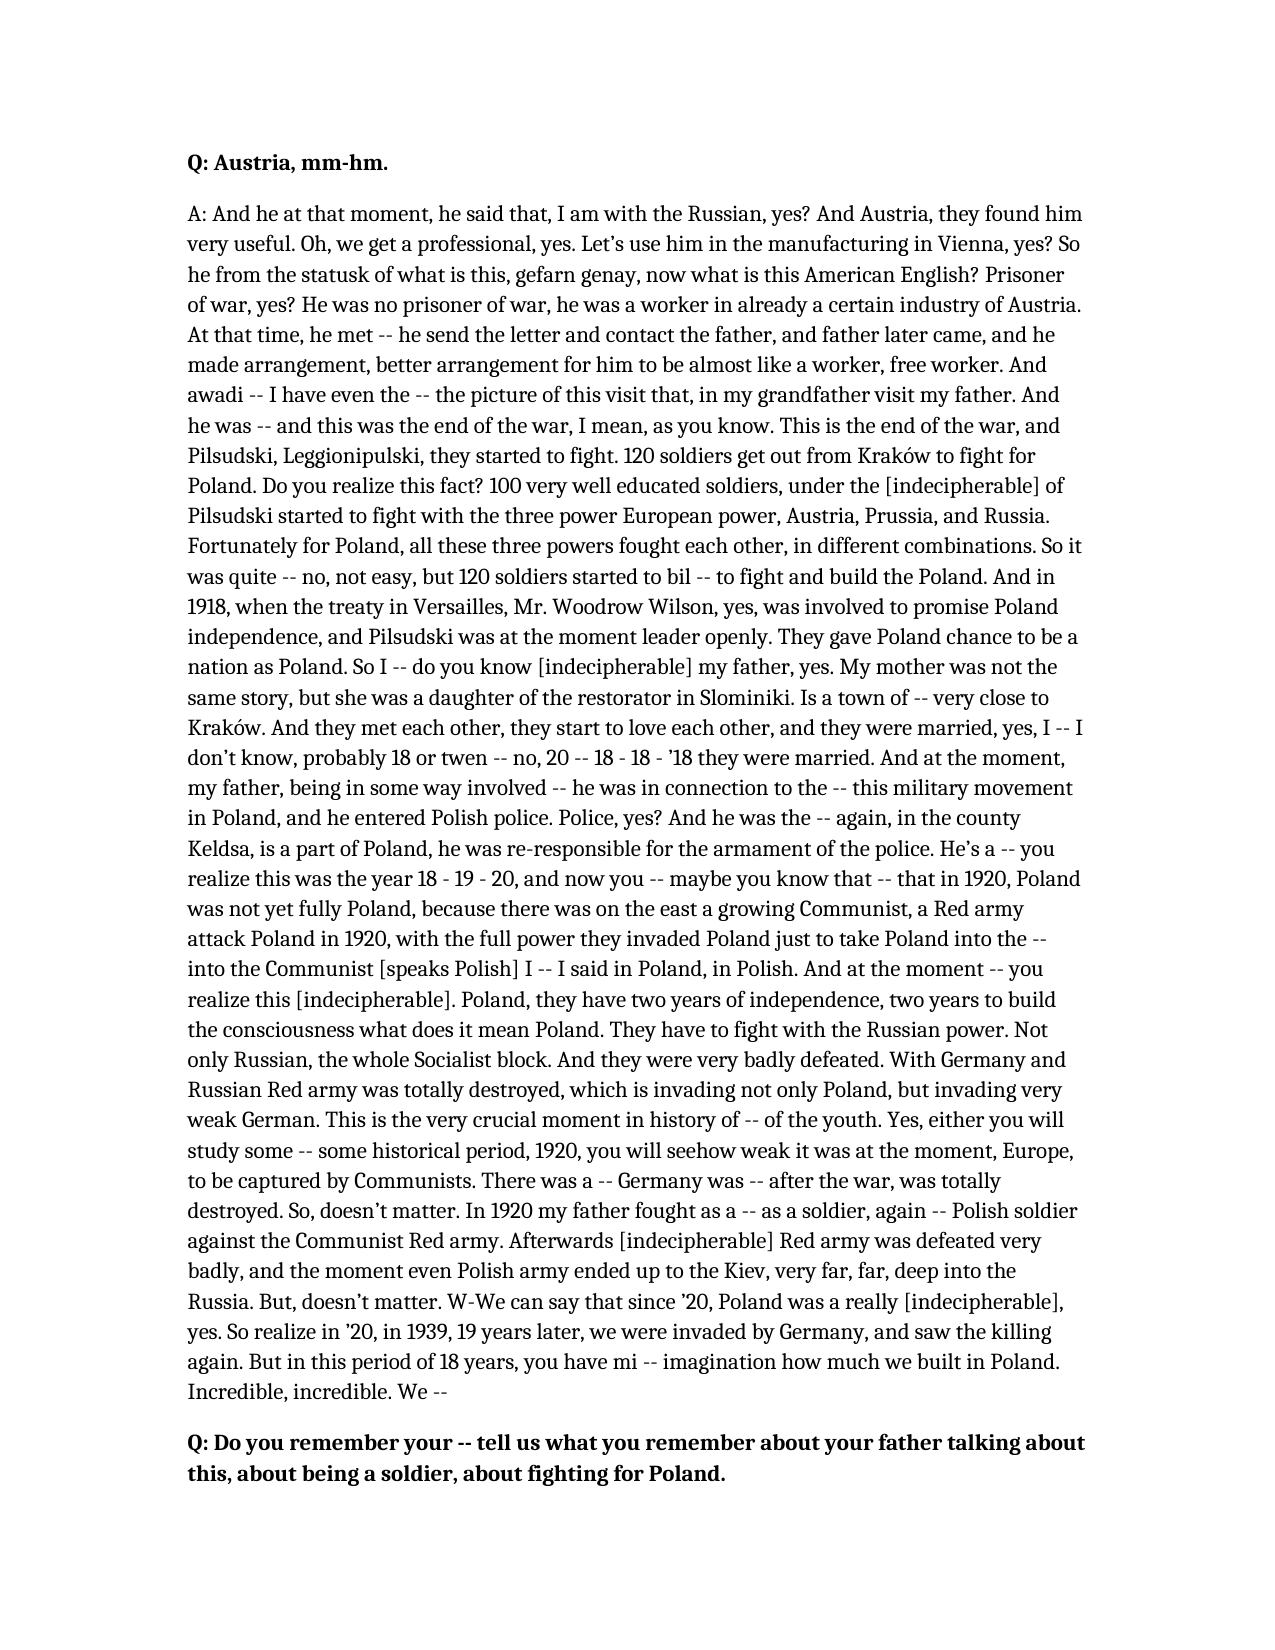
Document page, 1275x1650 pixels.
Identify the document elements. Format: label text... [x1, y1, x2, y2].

text Q: Do you remember your -- tell us what you remember about your father talking about this, about being a soldier, about fighting for Poland. [187, 1430, 1087, 1487]
text Q: Austria, mm-hm. [187, 150, 1087, 176]
text A: And he at that moment, he said that, I am with the Russian, yes? And Austria, they found him very useful. Oh, we get a professional, yes. Let’s use him in the manufacturing in Vienna, yes? So he from the statusk of what is this, gefarn genay, now what is this American English? Prisoner of war, yes? He was no prisoner of war, he was a worker in already a certain industry of Austria. At that time, he met -- he send the letter and contact the father, and father later came, and he made arrangement, better arrangement for him to be almost like a worker, free worker. And awadi -- I have even the -- the picture of this visit that, in my grandfather visit my father. And he was -- and this was the end of the war, I mean, as you know. This is the end of the war, and Pilsudski, Leggionipulski, they started to fight. 120 soldiers get out from Kraków to fight for Poland. Do you realize this fact? 100 very well educated soldiers, under the [indecipherable] of Pilsudski started to fight with the three power European power, Austria, Prussia, and Russia. Fortunately for Poland, all these three powers fought each other, in different combinations. So it was quite -- no, not easy, but 120 soldiers started to bil -- to fight and build the Poland. And in 1918, when the treaty in Versailles, Mr. Woodrow Wilson, yes, was involved to promise Poland independence, and Pilsudski was at the moment leader openly. They gave Poland chance to be a nation as Poland. So I -- do you know [indecipherable] my father, yes. My mother was not the same story, but she was a daughter of the restorator in Slominiki. Is a town of -- very close to Kraków. And they met each other, they start to love each other, and they were married, yes, I -- I don’t know, probably 18 or twen -- no, 20 -- 18 - 18 - ’18 they were married. And at the moment, my father, being in some way involved -- he was in connection to the -- this military movement in Poland, and he entered Polish police. Police, yes? And he was the -- again, in the county Keldsa, is a part of Poland, he was re-responsible for the armament of the police. He’s a -- you realize this was the year 18 - 19 - 20, and now you -- maybe you know that -- that in 1920, Poland was not yet fully Poland, because there was on the east a growing Communist, a Red army attack Poland in 1920, with the full power they invaded Poland just to take Poland into the -- into the Communist [speaks Polish] I -- I said in Poland, in Polish. And at the moment -- you realize this [indecipherable]. Poland, they have two years of independence, two years to build the consciousness what does it mean Poland. They have to fight with the Russian power. Not only Russian, the whole Socialist block. And they were very badly defeated. With Germany and Russian Red army was totally destroyed, which is invading not only Poland, but invading very weak German. This is the very crucial moment in history of -- of the youth. Yes, either you will study some -- some historical period, 1920, you will seehow weak it was at the moment, Europe, to be captured by Communists. There was a -- Germany was -- after the war, was totally destroyed. So, doesn’t matter. In 1920 my father fought as a -- as a soldier, again -- Polish soldier against the Communist Red army. Afterwards [indecipherable] Red army was defeated very badly, and the moment even Polish army ended up to the Kiev, very far, far, deep into the Russia. But, doesn’t matter. W-We can say that since ’20, Poland was a really [indecipherable], yes. So realize in ’20, in 1939, 19 years later, we were invaded by Germany, and saw the killing again. But in this period of 18 years, you have mi -- imagination how much we built in Poland. Incredible, incredible. We -- [187, 201, 1087, 1406]
